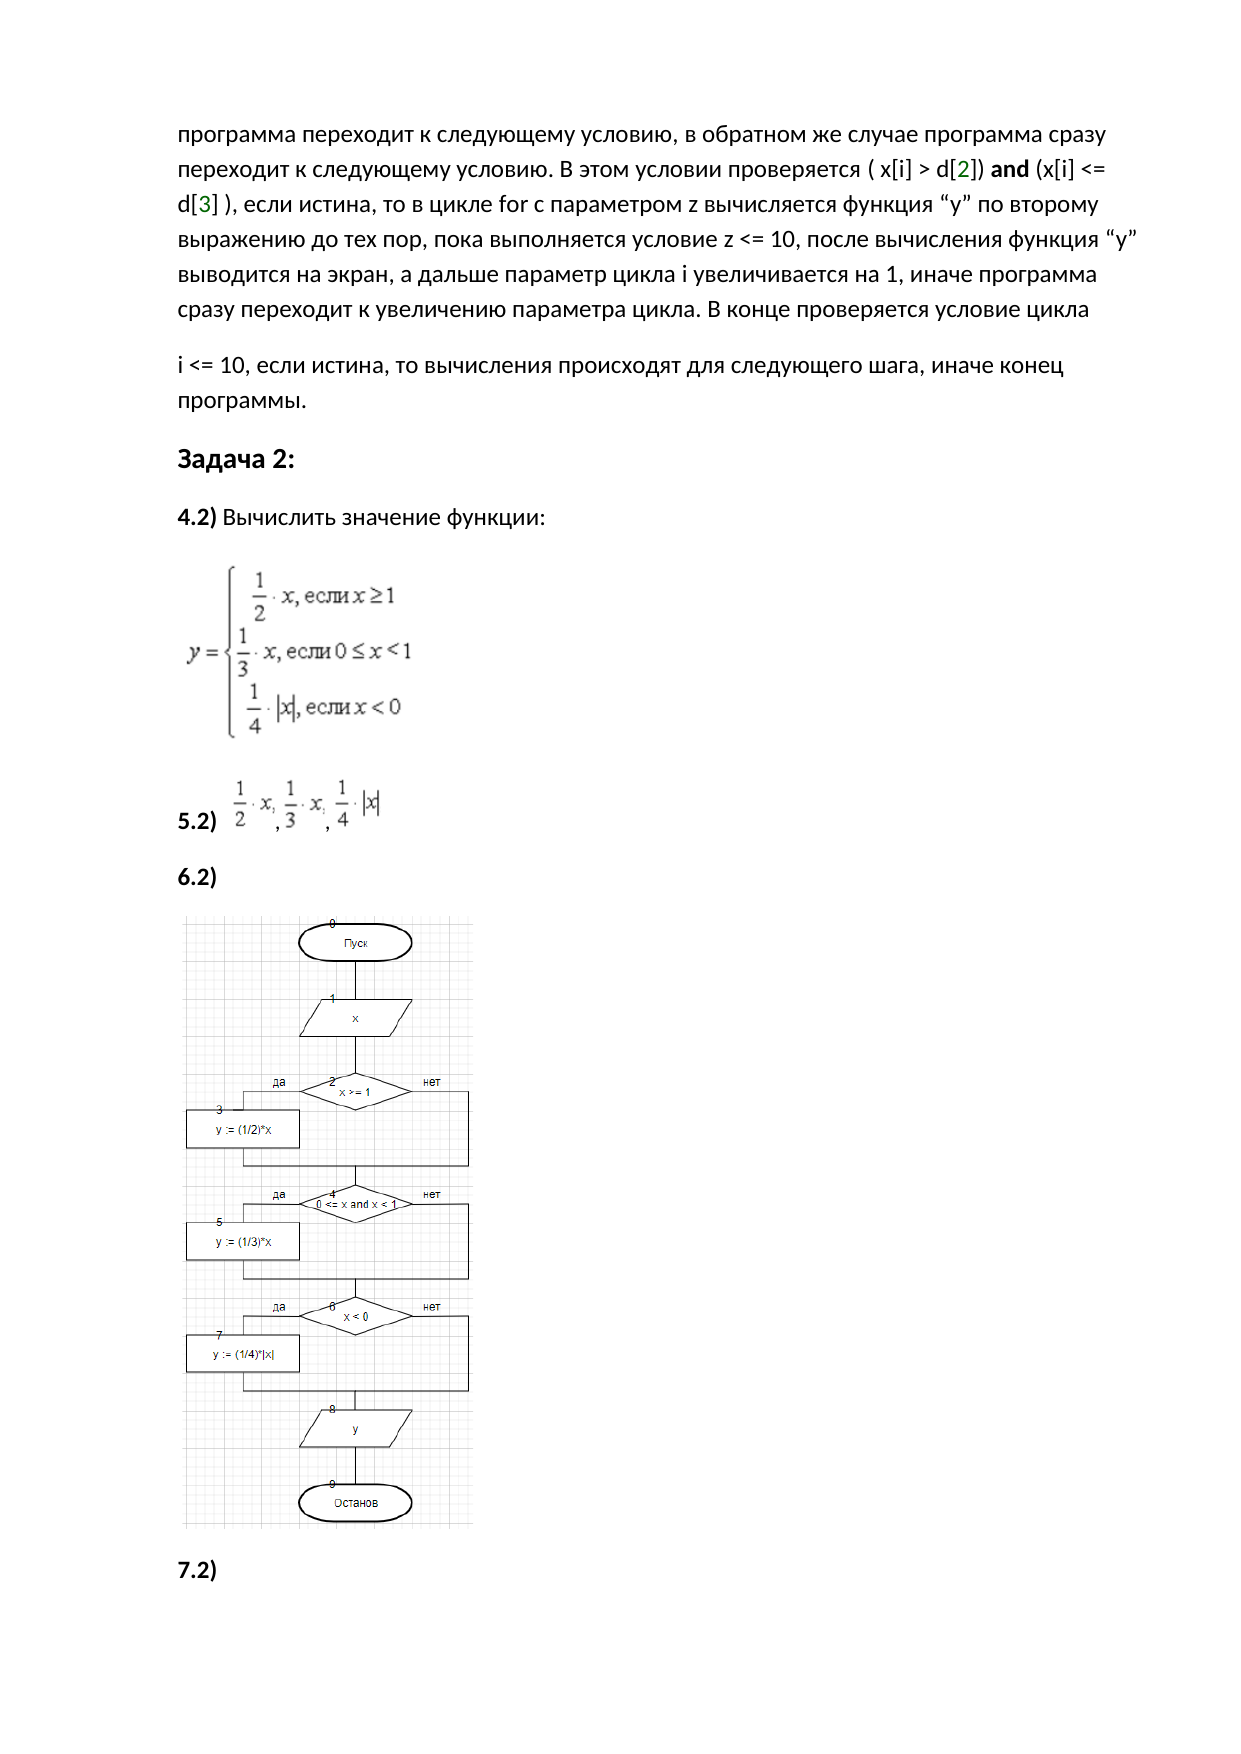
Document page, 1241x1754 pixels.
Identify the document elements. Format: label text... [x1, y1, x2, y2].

picture [177, 557, 418, 753]
text 4.2) Вычислить значение функции: [177, 502, 1152, 532]
picture [330, 778, 381, 830]
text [177, 118, 1152, 324]
picture [222, 778, 275, 830]
text 6.2) [177, 861, 1152, 891]
picture [280, 778, 325, 830]
text i <= 10, если истина, то вычисления происходят для следующего шага, иначе конец программы. [177, 349, 1152, 414]
text 5.2) ,, [177, 778, 1152, 836]
text 7.2) [177, 1554, 1152, 1584]
text Задача 2: [177, 440, 1152, 475]
picture [182, 916, 474, 1529]
